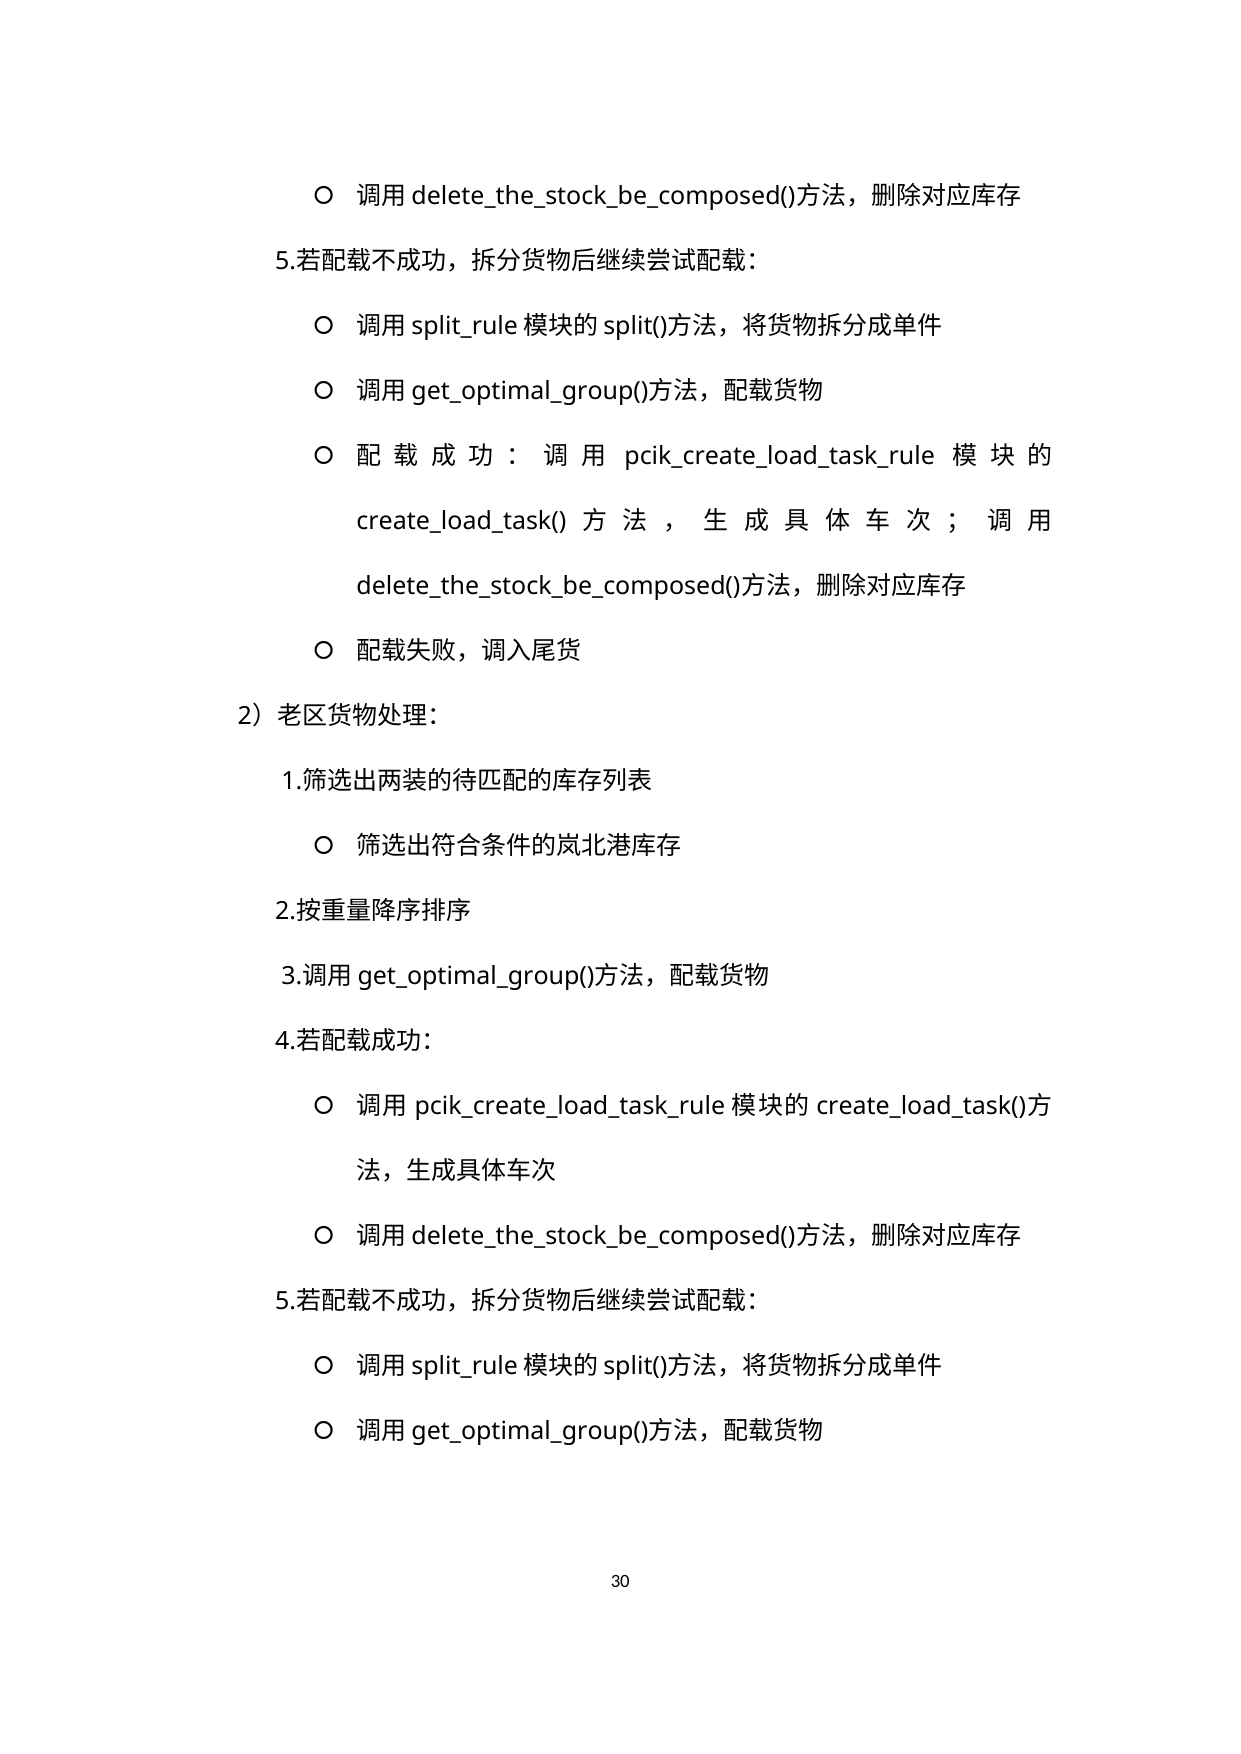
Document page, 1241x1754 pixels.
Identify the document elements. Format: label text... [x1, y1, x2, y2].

text 5.若配载不成功，拆分货物后继续尝试配载： [231, 1266, 1053, 1331]
list 调用split_rule模块的split()方法，将货物拆分成单件 [312, 291, 1053, 356]
text 3.调用get_optimal_group()方法，配载货物 [231, 941, 1053, 1006]
text 2）老区货物处理： [187, 681, 1053, 746]
text 1.筛选出两装的待匹配的库存列表 [231, 746, 1053, 811]
text 2.按重量降序排序 [231, 876, 1053, 941]
list 调用delete_the_stock_be_composed()方法，删除对应库存 [312, 1201, 1053, 1266]
list 调用split_rule模块的split()方法，将货物拆分成单件 [312, 1331, 1053, 1396]
list 调用get_optimal_group()方法，配载货物 [312, 1396, 1053, 1461]
list 筛选出符合条件的岚北港库存 [312, 811, 1053, 876]
text 5.若配载不成功，拆分货物后继续尝试配载： [231, 226, 1053, 291]
list 调用pcik_create_load_task_rule模块的create_load_task()方法，生成具体车次 [312, 1071, 1053, 1201]
list 配载成功：调用pcik_create_load_task_rule模块的create_load_task()方法，生成具体车次；调用delete_the_stock_be_composed()方法，删除对应库存 [312, 421, 1053, 616]
list 调用delete_the_stock_be_composed()方法，删除对应库存 [312, 161, 1053, 226]
list 配载失败，调入尾货 [312, 616, 1053, 681]
list 调用get_optimal_group()方法，配载货物 [312, 356, 1053, 421]
text 4.若配载成功： [231, 1006, 1053, 1071]
